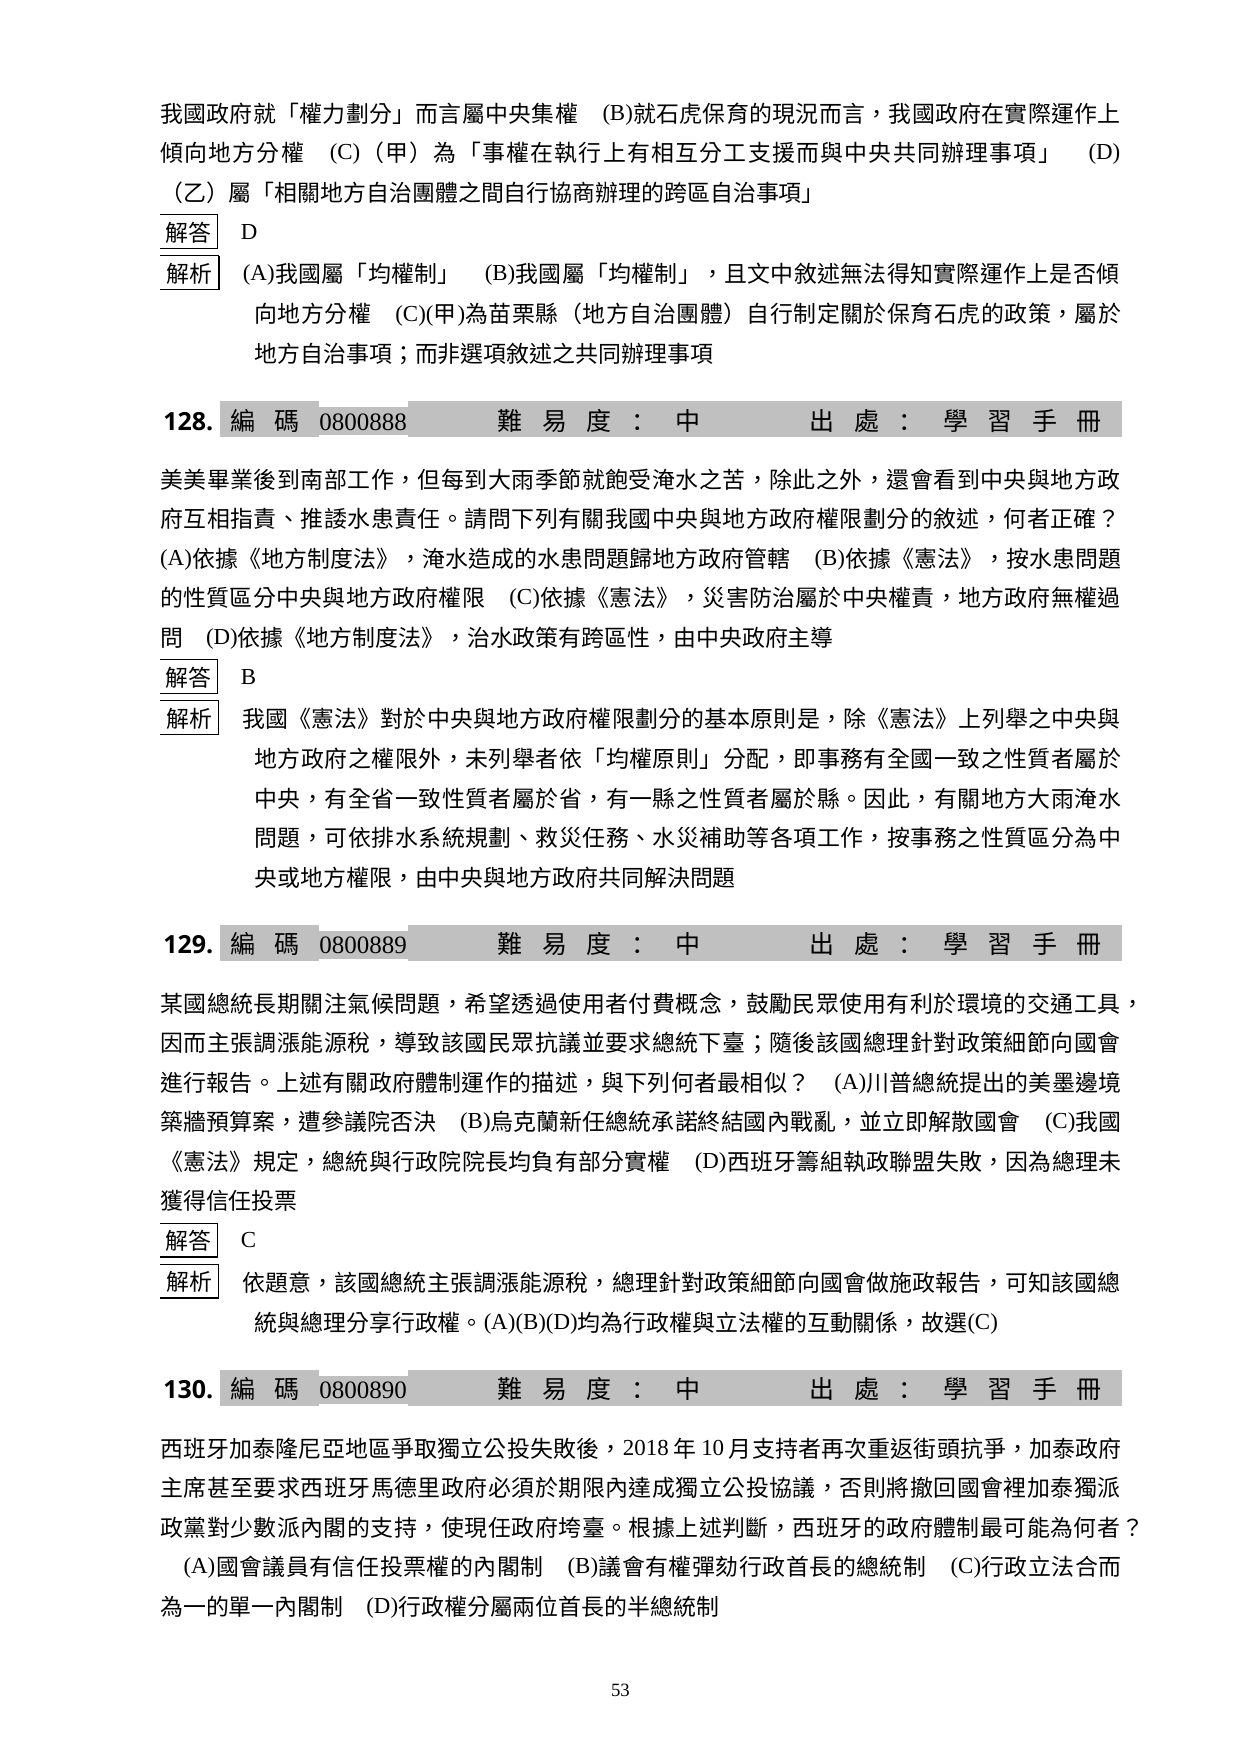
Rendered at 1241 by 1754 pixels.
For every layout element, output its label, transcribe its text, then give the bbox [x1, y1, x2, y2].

text 解析 (A)我國屬「均權制」 (B)我國屬「均權制」，且文中敘述無法得知實際運作上是否傾向地方分權 (C)(甲)為苗栗縣（地方自治團體）自行制定關於保育石虎的政策，屬於地方自治事項；而非選項敘述之共同辦理事項 [160, 255, 1122, 369]
text 解答 C [160, 1224, 217, 1256]
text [160, 96, 1122, 208]
text 解答 B [160, 660, 217, 693]
text 解答 C [218, 1222, 1122, 1257]
text 解析 依題意，該國總統主張調漲能源稅，總理針對政策細節向國會做施政報告，可知該國總統與總理分享行政權。(A)(B)(D)均為行政權與立法權的互動關係，故選(C) [160, 1264, 1122, 1338]
text 解析 我國《憲法》對於中央與地方政府權限劃分的基本原則是，除《憲法》上列舉之中央與地方政府之權限外，未列舉者依「均權原則」分配，即事務有全國一致之性質者屬於中央，有全省一致性質者屬於省，有一縣之性質者屬於縣。因此，有關地方大雨淹水問題，可依排水系統規劃、救災任務、水災補助等各項工作，按事務之性質區分為中央或地方權限，由中央與地方政府共同解決問題 [160, 700, 1122, 893]
list 編碼0800890 難易度：中 出處：學習手冊 [160, 1353, 1122, 1424]
text 美美畢業後到南部工作，但每到大雨季節就飽受淹水之苦，除此之外，還會看到中央與地方政府互相指責、推諉水患責任。請問下列有關我國中央與地方政府權限劃分的敘述，何者正確？ (A)依據《地方制度法》，淹水造成的水患問題歸地方政府管轄 (B)依據《憲法》，按水患問題的性質區分中央與地方政府權限 (C)依據《憲法》，災害防治屬於中央權責，地方政府無權過問 (D)依據《地方制度法》，治水政策有跨區性，由中央政府主導 [160, 462, 1122, 653]
list 編碼0800888 難易度：中 出處：學習手冊 [160, 384, 1122, 455]
text 某國總統長期關注氣候問題，希望透過使用者付費概念，鼓勵民眾使用有利於環境的交通工具，因而主張調漲能源稅，導致該國民眾抗議並要求總統下臺；隨後該國總理針對政策細節向國會進行報告。上述有關政府體制運作的描述，與下列何者最相似？ (A)川普總統提出的美墨邊境築牆預算案，遭參議院否決 (B)烏克蘭新任總統承諾終結國內戰亂，並立即解散國會 (C)我國《憲法》規定，總統與行政院院長均負有部分實權 (D)西班牙籌組執政聯盟失敗，因為總理未獲得信任投票 [160, 986, 1122, 1216]
text 解答 D [218, 214, 1122, 249]
text 解答 D [160, 215, 217, 248]
list 編碼0800889 難易度：中 出處：學習手冊 [160, 908, 1122, 979]
text 解答 B [218, 659, 1122, 694]
text 西班牙加泰隆尼亞地區爭取獨立公投失敗後，2018年10月支持者再次重返街頭抗爭，加泰政府主席甚至要求西班牙馬德里政府必須於期限內達成獨立公投協議，否則將撤回國會裡加泰獨派政黨對少數派內閣的支持，使現任政府垮臺。根據上述判斷，西班牙的政府體制最可能為何者？ (A)國會議員有信任投票權的內閣制 (B)議會有權彈劾行政首長的總統制 (C)行政立法合而為一的單一內閣制 (D)行政權分屬兩位首長的半總統制 [160, 1431, 1122, 1622]
